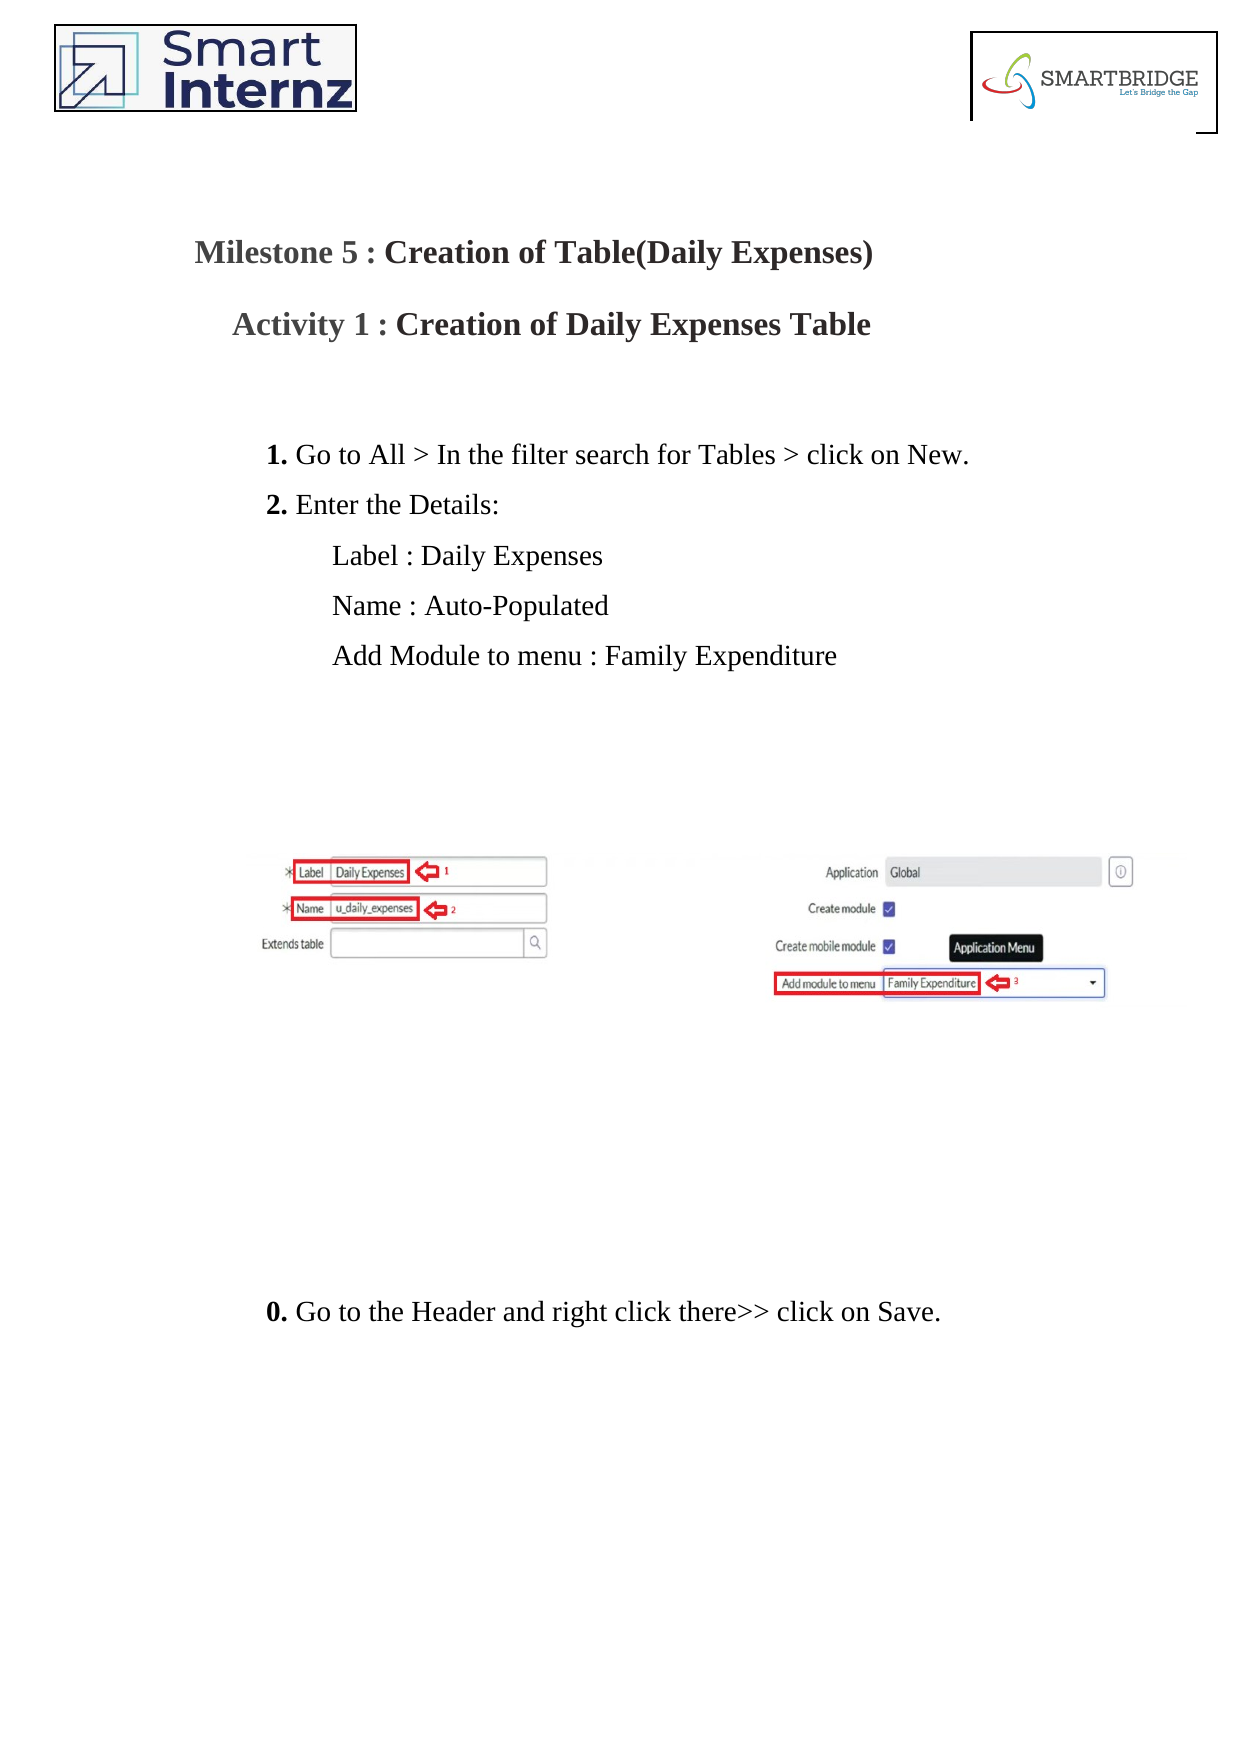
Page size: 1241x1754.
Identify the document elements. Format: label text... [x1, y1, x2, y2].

subtitle Activity 1 : Creation of Daily Expenses Table [207, 296, 1196, 343]
text Add Module to menu : Family Expenditure [295, 638, 1196, 672]
picture [56, 26, 355, 110]
text Name : Auto-Populated [295, 588, 1196, 622]
picture [973, 33, 1216, 132]
picture [245, 853, 1187, 1143]
subtitle Milestone 5 : Creation of Table(Daily Expenses) [44, 211, 1196, 271]
list Go to All > In the filter search for Tables > click on New. [266, 437, 1196, 471]
text Label : Daily Expenses [295, 538, 1196, 571]
list Enter the Details: [266, 487, 1196, 521]
list Go to the Header and right click there>> click on Save. [207, 1294, 1196, 1327]
